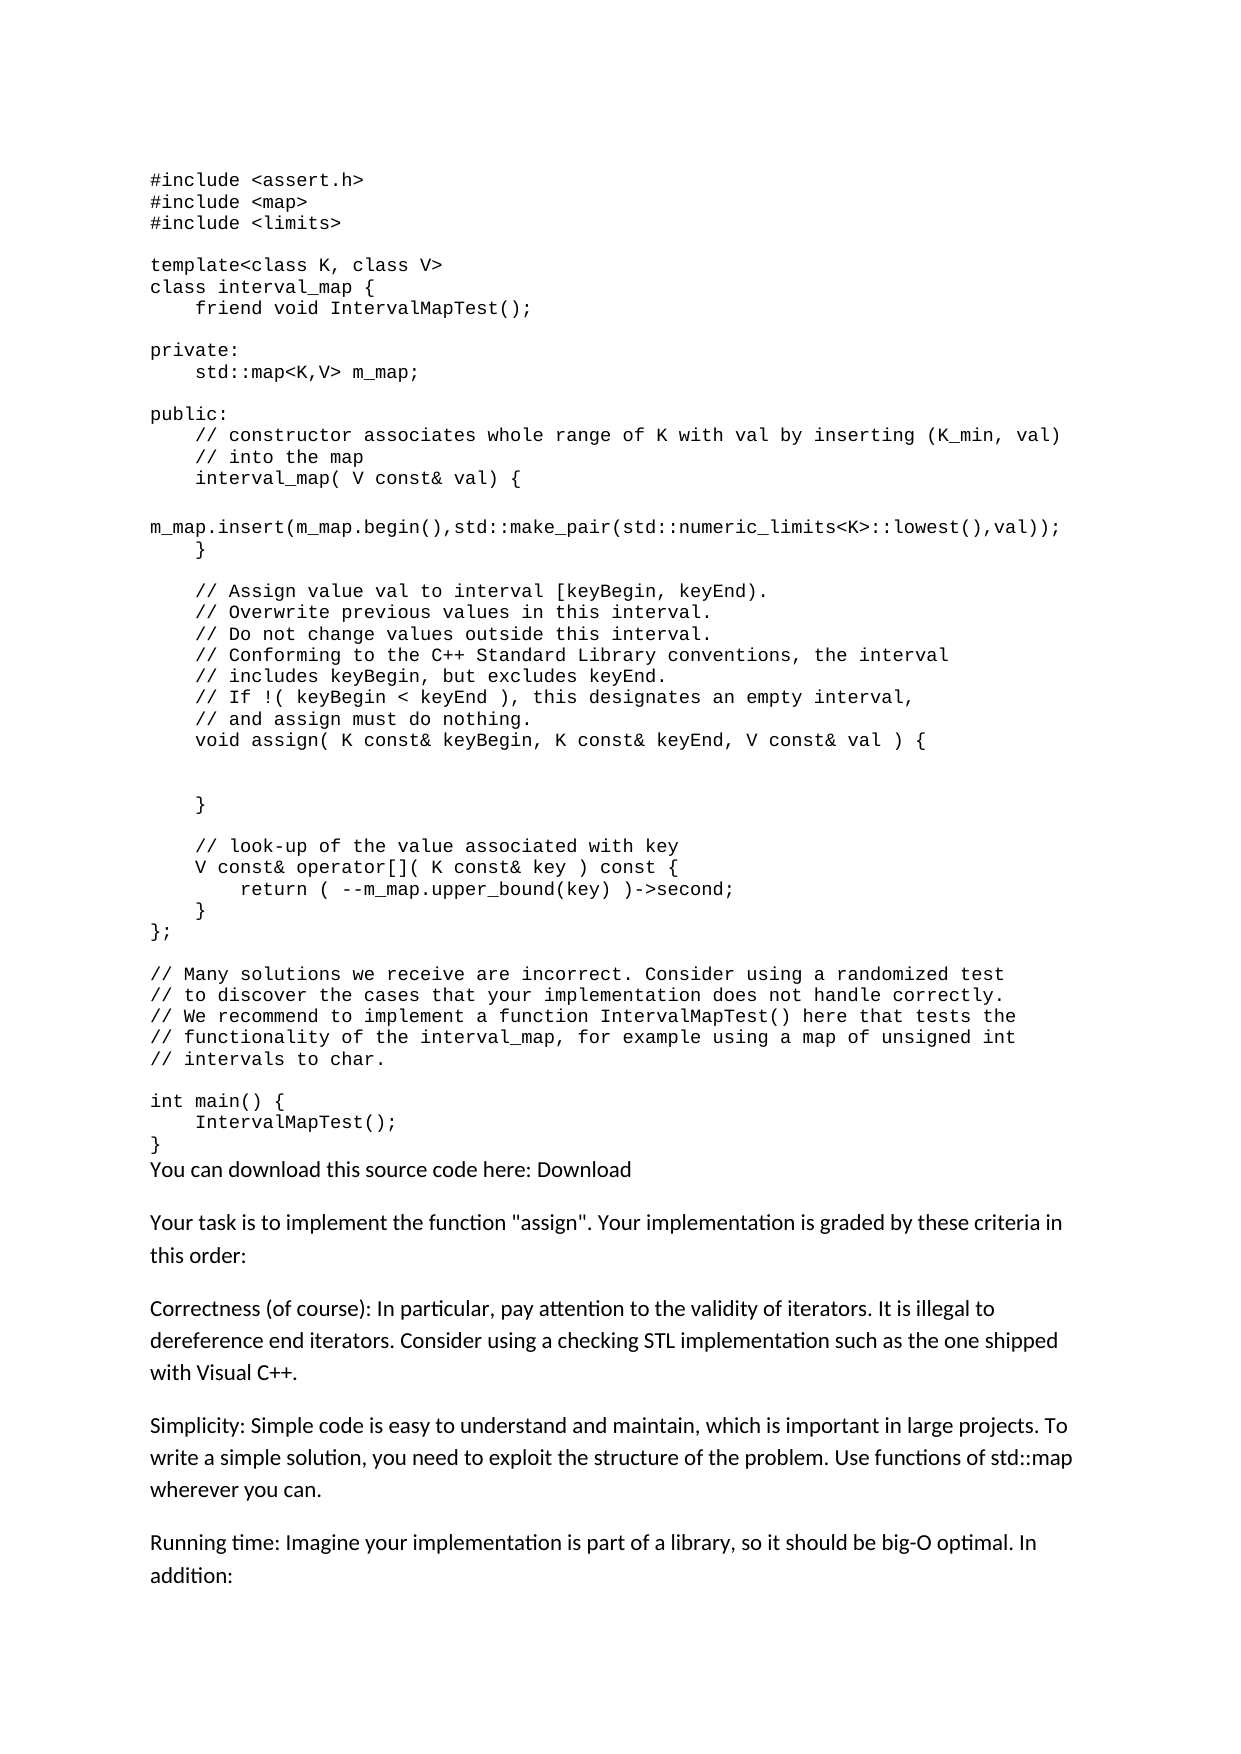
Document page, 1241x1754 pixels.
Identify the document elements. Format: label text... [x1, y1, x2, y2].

text // Many solutions we receive are incorrect. Consider using a randomized test [150, 964, 1090, 986]
text // to discover the cases that your implementation does not handle correctly. [150, 986, 1090, 1007]
text Correctness (of course): In particular, pay attention to the validity of iterators. It is illegal to dereference end iterators. Consider using a checking STL implementation such as the one shipped with Visual C++. [150, 1294, 1090, 1386]
text V const& operator[]( K const& key ) const { [150, 858, 1090, 879]
text Simplicity: Simple code is easy to understand and maintain, which is important in large projects. To write a simple solution, you need to exploit the structure of the problem. Use functions of std::map wherever you can. [150, 1411, 1090, 1503]
text } [150, 901, 1090, 922]
text template<class K, class V> [150, 256, 1090, 277]
text } [150, 539, 1090, 561]
text Running time: Imagine your implementation is part of a library, so it should be big-O optimal. In addition: [150, 1528, 1090, 1589]
text // into the map [150, 447, 1090, 469]
text // Overwrite previous values in this interval. [150, 603, 1090, 624]
text return ( --m_map.upper_bound(key) )->second; [150, 879, 1090, 901]
text interval_map( V const& val) { [150, 469, 1090, 490]
text }; [150, 922, 1090, 943]
text friend void IntervalMapTest(); [150, 299, 1090, 320]
text #include <limits> [150, 214, 1090, 235]
text void assign( K const& keyBegin, K const& keyEnd, V const& val ) { [150, 731, 1090, 752]
text // includes keyBegin, but excludes keyEnd. [150, 667, 1090, 688]
text // constructor associates whole range of K with val by inserting (K_min, val) [150, 426, 1090, 447]
text You can download this source code here: Download [150, 1156, 1090, 1183]
text } [150, 794, 1090, 816]
text // look-up of the value associated with key [150, 837, 1090, 858]
text // Conforming to the C++ Standard Library conventions, the interval [150, 646, 1090, 667]
text } [150, 1134, 1090, 1156]
text // intervals to char. [150, 1049, 1090, 1071]
text IntervalMapTest(); [150, 1113, 1090, 1134]
text private: [150, 341, 1090, 362]
text m_map.insert(m_map.begin(),std::make_pair(std::numeric_limits<K>::lowest(),val)); [150, 490, 1090, 539]
text // functionality of the interval_map, for example using a map of unsigned int [150, 1028, 1090, 1049]
text // Do not change values outside this interval. [150, 624, 1090, 646]
text // Assign value val to interval [keyBegin, keyEnd). [150, 582, 1090, 603]
text // If !( keyBegin < keyEnd ), this designates an empty interval, [150, 688, 1090, 709]
text class interval_map { [150, 277, 1090, 299]
text int main() { [150, 1092, 1090, 1113]
text public: [150, 405, 1090, 426]
text #include <map> [150, 192, 1090, 214]
text #include <assert.h> [150, 171, 1090, 192]
text std::map<K,V> m_map; [150, 362, 1090, 384]
text // We recommend to implement a function IntervalMapTest() here that tests the [150, 1007, 1090, 1028]
text // and assign must do nothing. [150, 709, 1090, 731]
text Your task is to implement the function "assign". Your implementation is graded by these criteria in this order: [150, 1208, 1090, 1269]
